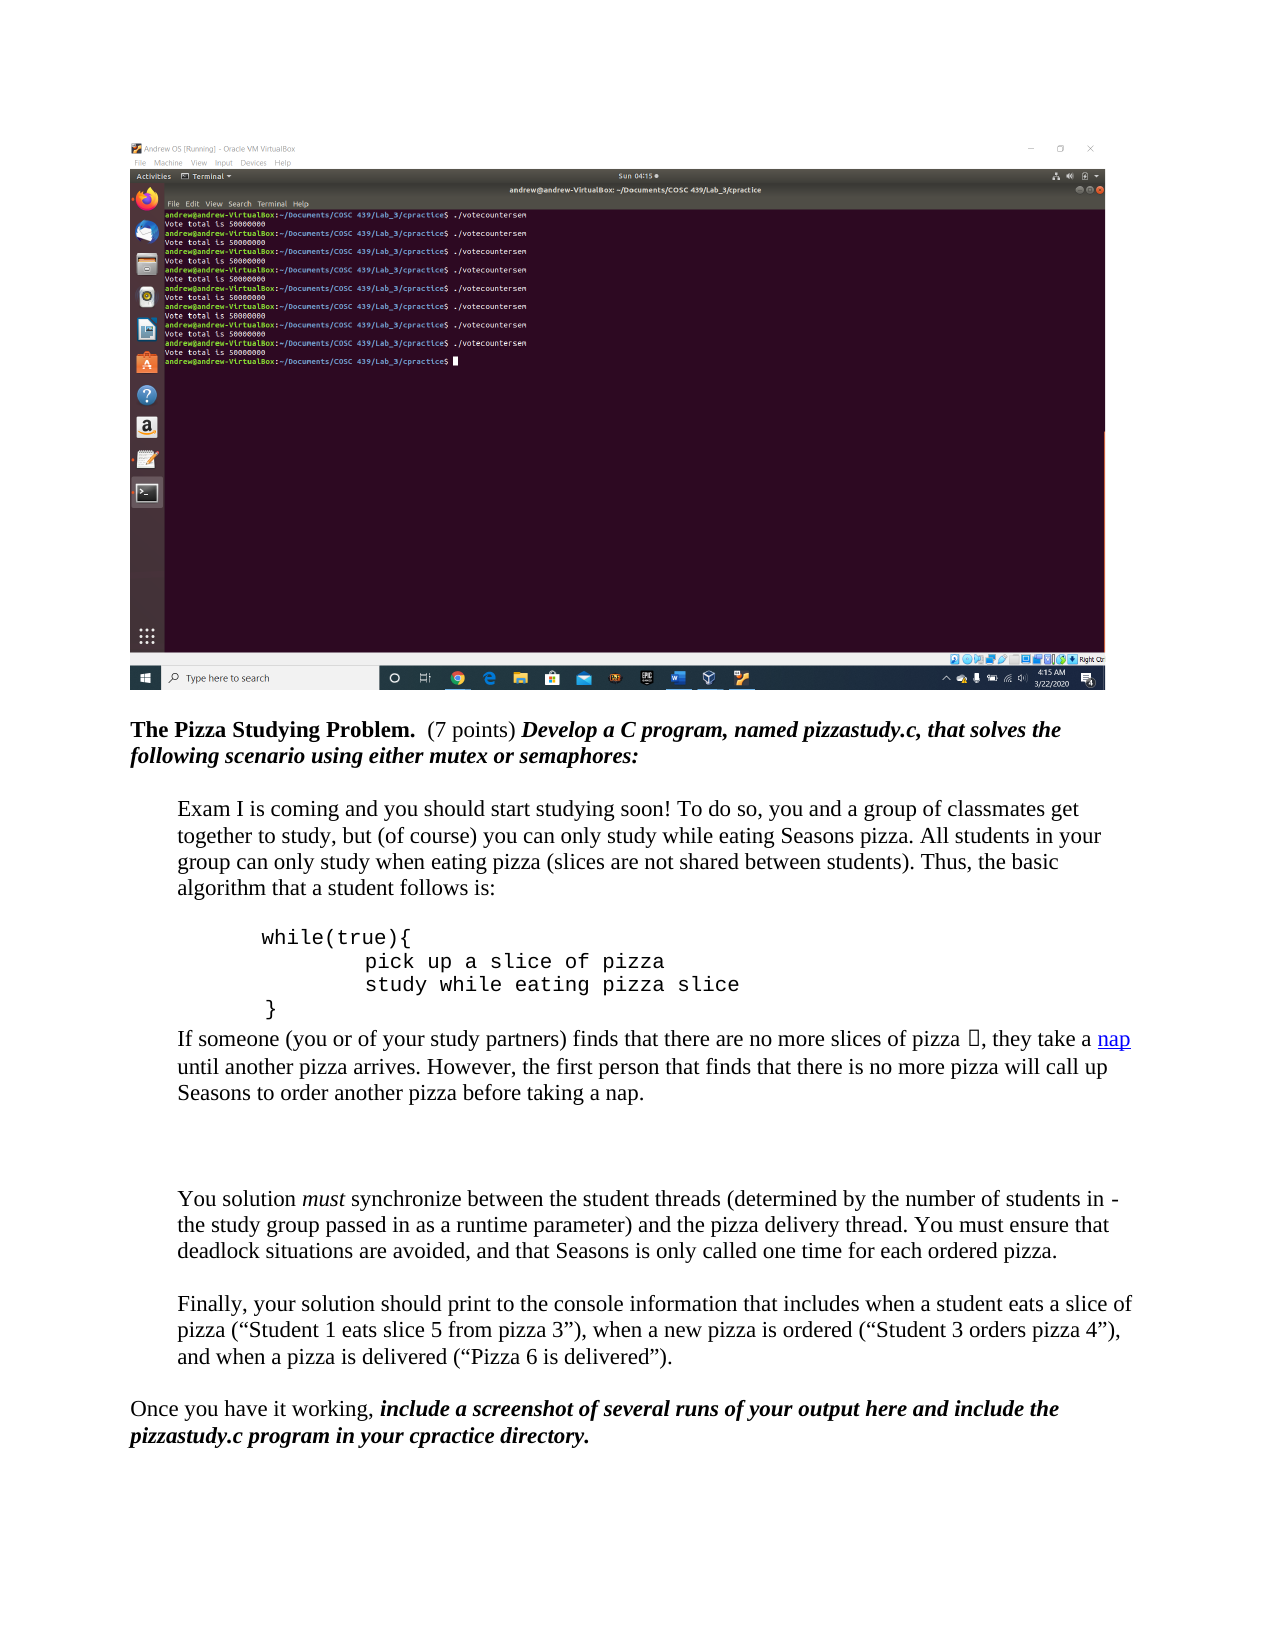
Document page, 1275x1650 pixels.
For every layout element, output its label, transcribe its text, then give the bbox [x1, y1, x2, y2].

text study while eating pizza slice [177, 974, 1135, 998]
picture [130, 141, 1106, 690]
text If someone (you or of your study partners) finds that there are no more slices of pizza , they take a nap until another pizza arrives. However, the first person that finds that there is no more pizza will call up Seasons to order another pizza before taking a nap. [177, 1022, 1135, 1106]
text pick up a slice of pizza [177, 951, 1135, 974]
text The Pizza Studying Problem. (7 points) Develop a C program, named pizzastudy.c, that solves the following scenario using either mutex or semaphores: [130, 716, 1135, 769]
text while(true){ [177, 927, 1135, 951]
text Finally, your solution should print to the console information that includes when a student eats a slice of pizza (“Student 1 eats slice 5 from pizza 3”), when a new pizza is ordered (“Student 3 orders pizza 4”), and when a pizza is delivered (“Pizza 6 is delivered”). [177, 1290, 1135, 1369]
text Once you have it working, include a screenshot of several runs of your output here and include the pizzastudy.c program in your cpractice directory. [130, 1396, 1135, 1448]
text Exam I is coming and you should start studying soon! To do so, you and a group of classmates get together to study, but (of course) you can only study while eating Seasons pizza. All students in your group can only study when eating pizza (slices are not shared between students). Thus, the basic algorithm that a student follows is: [177, 795, 1135, 901]
text } [177, 998, 1135, 1022]
text You solution must synchronize between the student threads (determined by the number of students in the study group passed in as a runtime parameter) and the pizza delivery thread. You must ensure that deadlock situations are avoided, and that Seasons is only called one time for each ordered pizza. [177, 1185, 1135, 1264]
